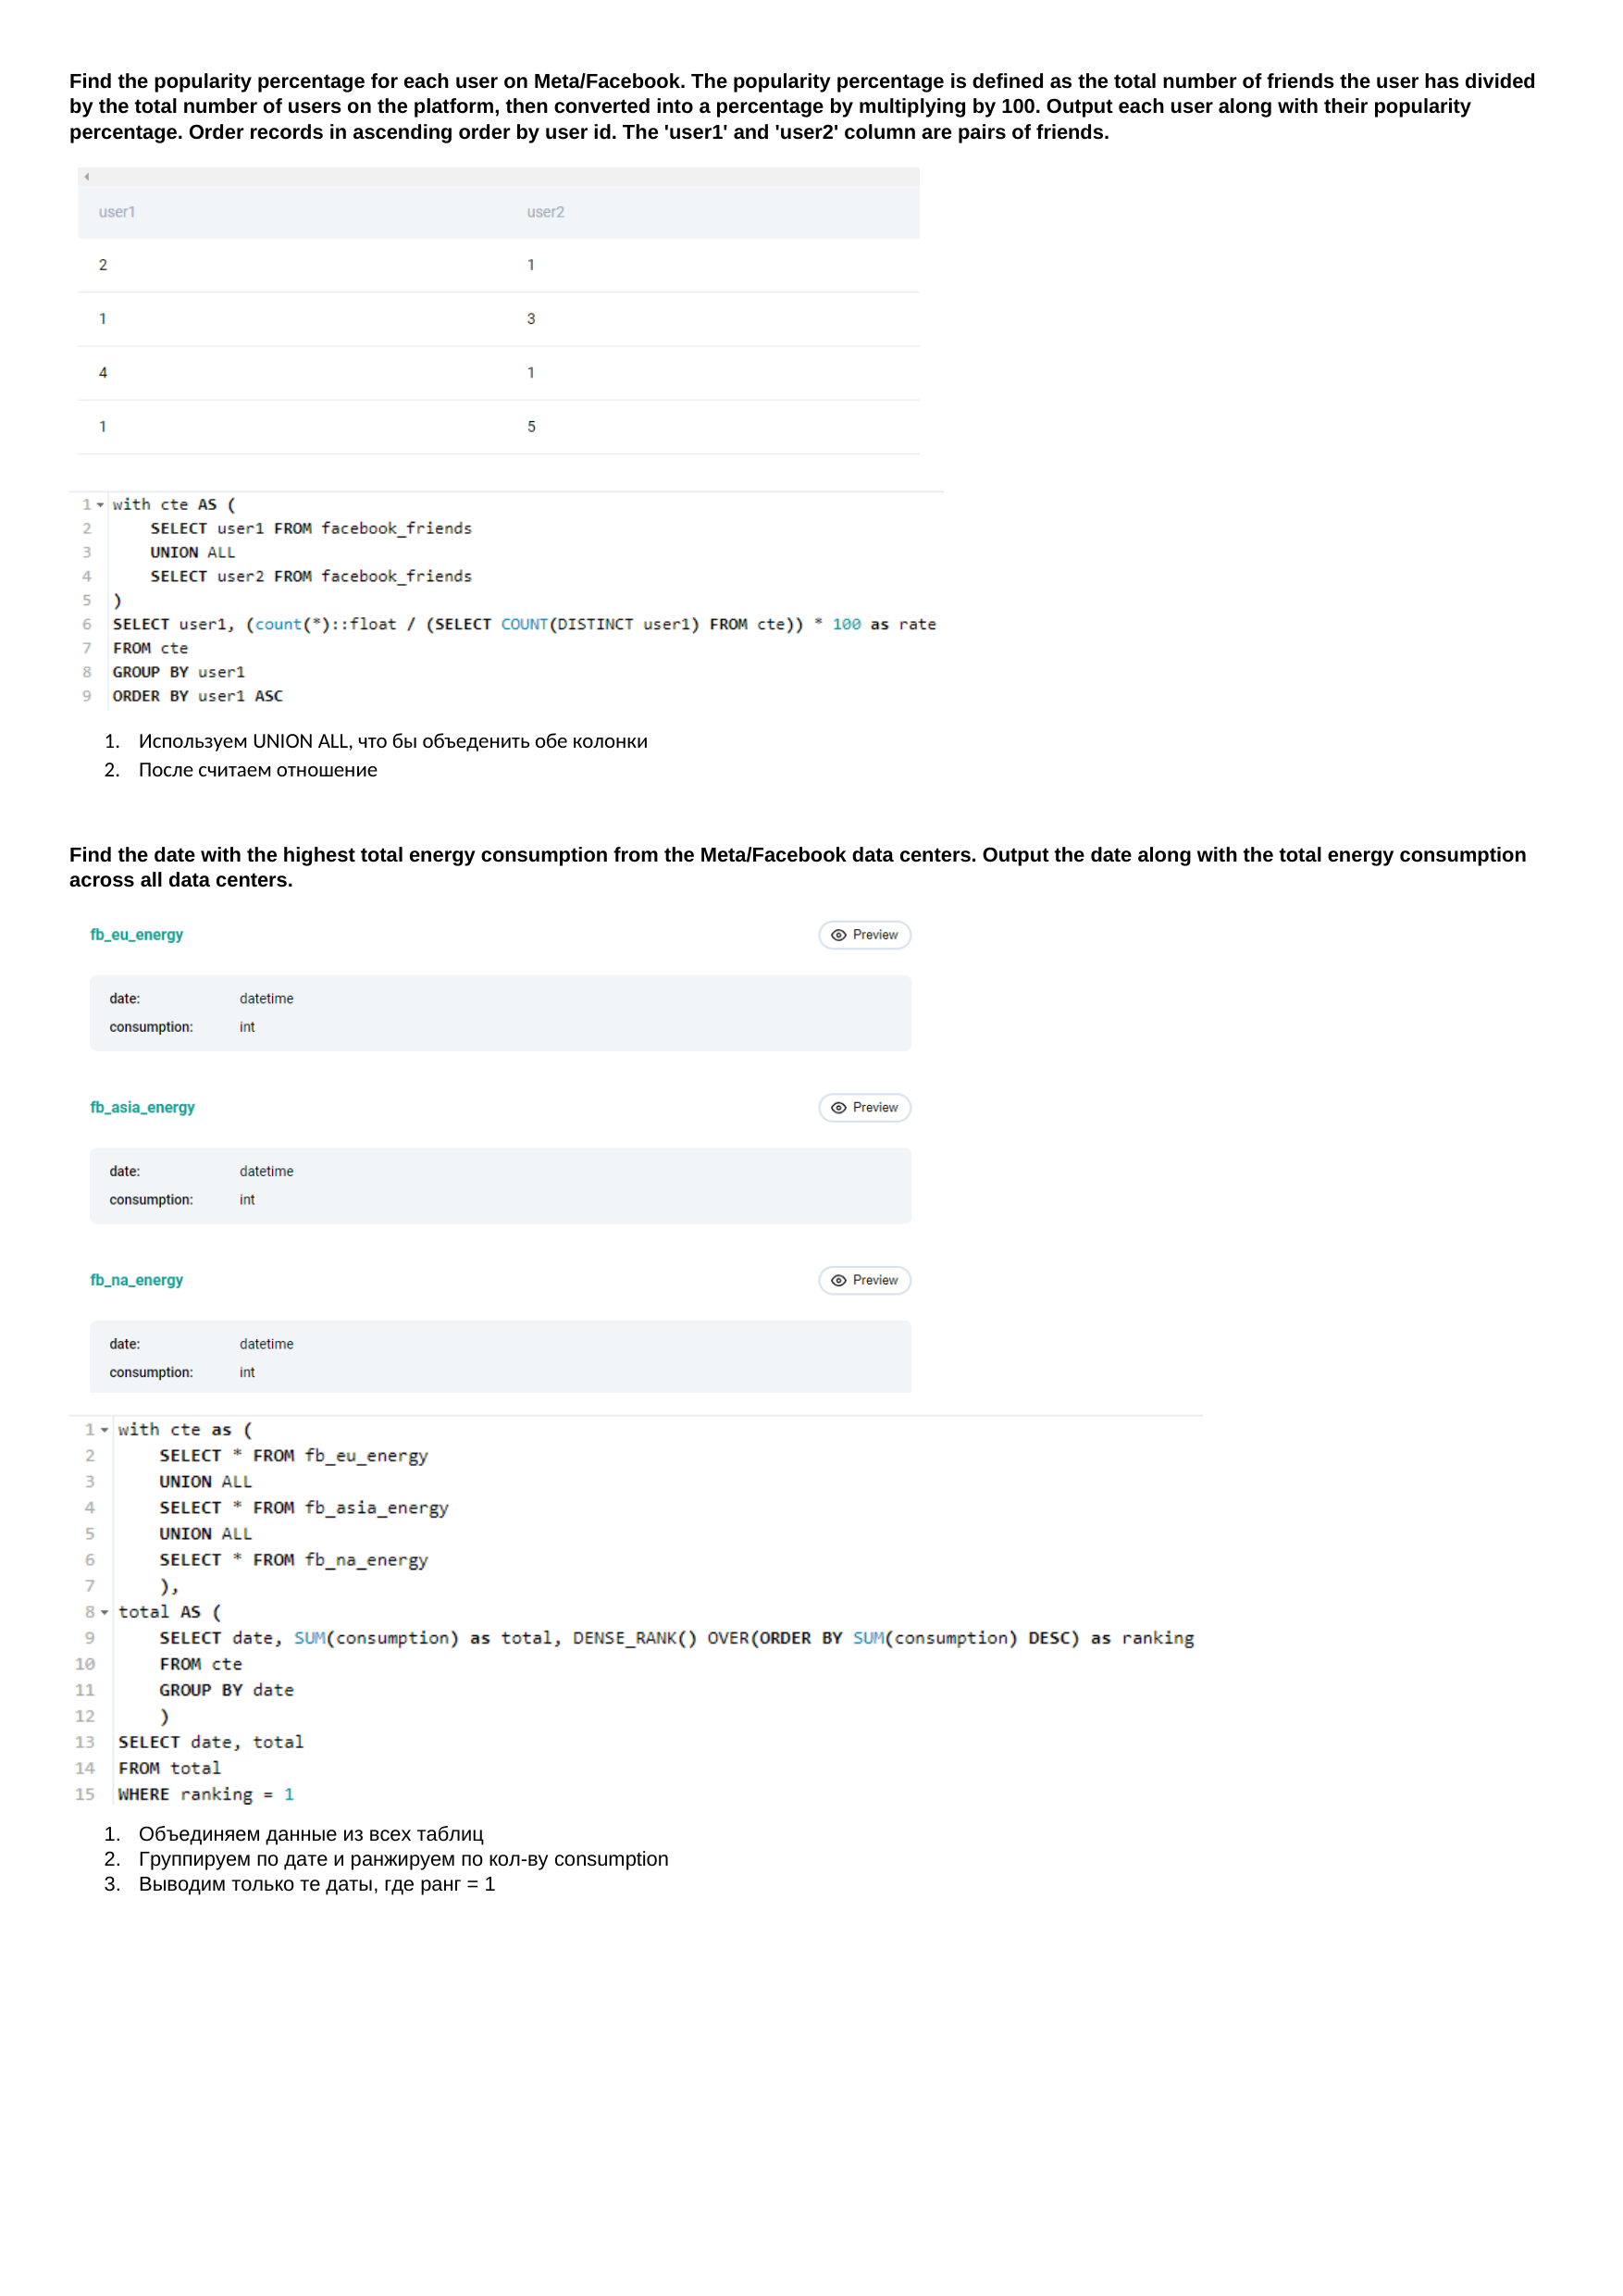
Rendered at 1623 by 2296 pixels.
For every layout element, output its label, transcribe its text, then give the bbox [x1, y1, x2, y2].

list После считаем отношение [104, 756, 1554, 782]
text Find the date with the highest total energy consumption from the Meta/Facebook data centers. Output the date along with the total energy consumption across all data centers. [69, 843, 1554, 891]
list Используем UNION ALL, что бы объеденить обе колонки [104, 728, 1554, 754]
picture [69, 160, 920, 473]
picture [69, 1409, 1204, 1805]
picture [69, 489, 945, 711]
list Выводим только те даты, где ранг = 1 [104, 1872, 1554, 1895]
list Группируем по дате и ранжируем по кол-ву consumption [104, 1847, 1554, 1870]
picture [69, 908, 922, 1393]
list Объединяем данные из всех таблиц [104, 1822, 1554, 1845]
text Find the popularity percentage for each user on Meta/Facebook. The popularity percentage is defined as the total number of friends the user has divided by the total number of users on the platform, then converted into a percentage by multiplying by 100. Output each user along with their popularity percentage. Order records in ascending order by user id. The 'user1' and 'user2' column are pairs of friends. [69, 69, 1554, 143]
